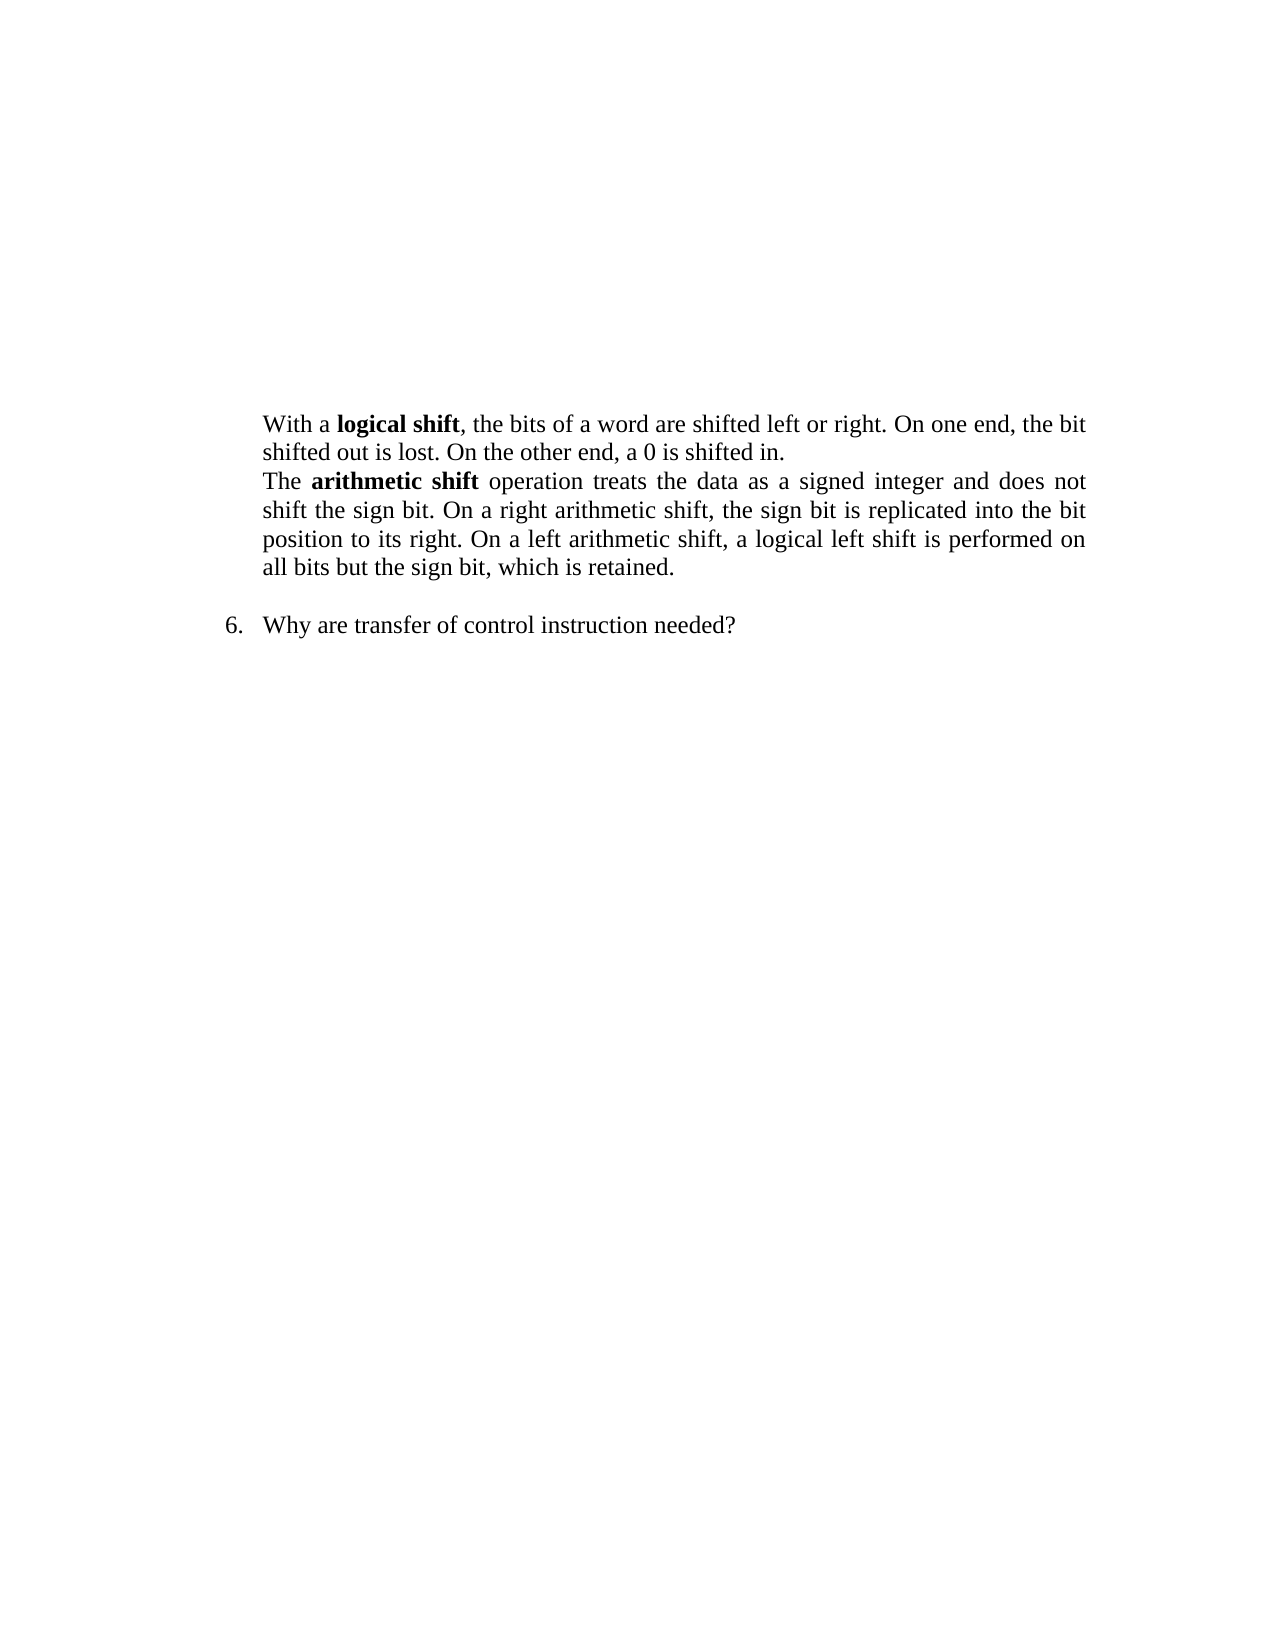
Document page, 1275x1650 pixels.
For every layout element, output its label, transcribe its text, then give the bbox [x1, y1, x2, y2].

text The arithmetic shift operation treats the data as a signed integer and does not shift the sign bit. On a right arithmetic shift, the sign bit is replicated into the bit position to its right. On a left arithmetic shift, a logical left shift is performed on all bits but the sign bit, which is retained. [262, 466, 1087, 581]
list Why are transfer of control instruction needed? [225, 610, 1087, 639]
text With a logical shift, the bits of a word are shifted left or right. On one end, the bit shifted out is lost. On the other end, a 0 is shifted in. [262, 409, 1087, 466]
